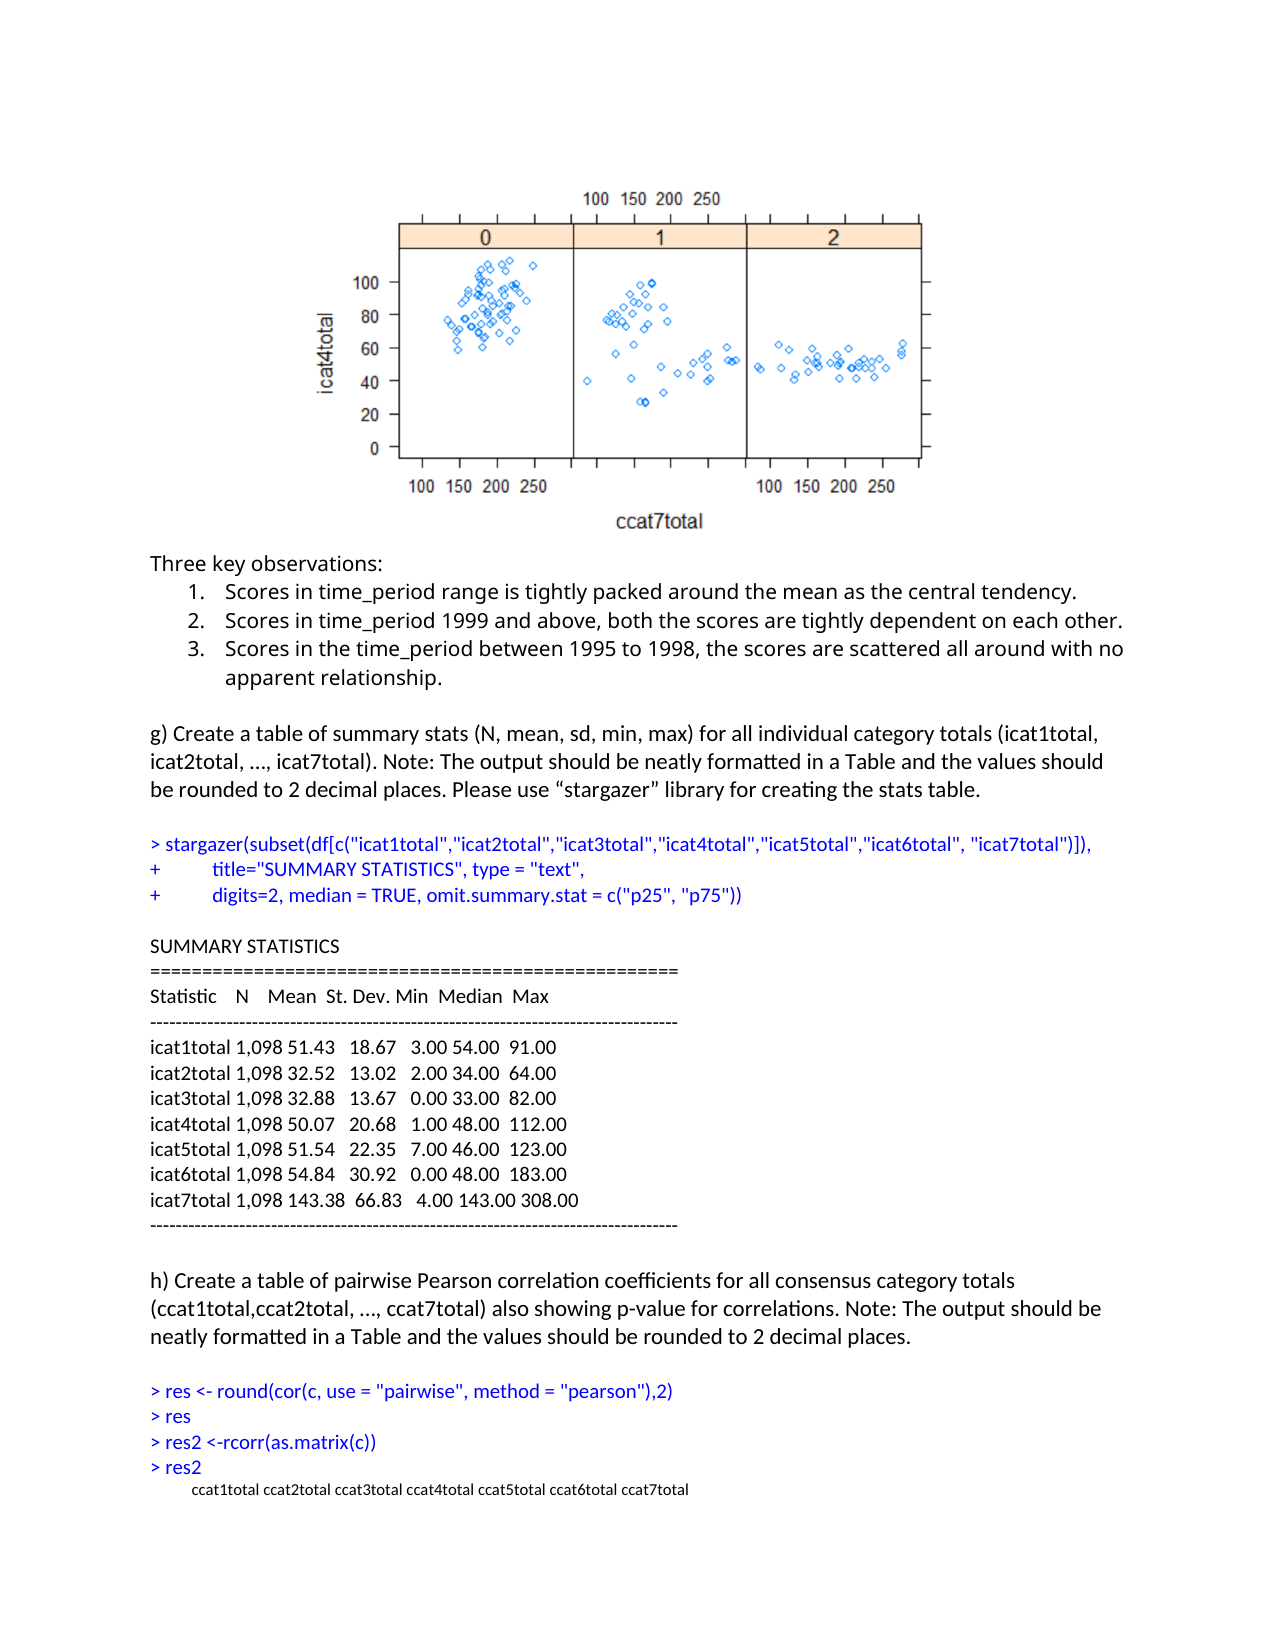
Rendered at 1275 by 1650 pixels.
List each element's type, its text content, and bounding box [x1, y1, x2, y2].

text g) Create a table of summary stats (N, mean, sd, min, max) for all individual category totals (icat1total, icat2total, …, icat7total). Note: The output should be neatly formatted in a Table and the values should be rounded to 2 decimal places. Please use “stargazer” library for creating the stats table. [150, 719, 1125, 831]
text > stargazer(subset(df[c("icat1total","icat2total","icat3total","icat4total","icat5total","icat6total", "icat7total")]), [150, 831, 1125, 857]
list Scores in time_period range is tightly packed around the mean as the central tendency. [187, 577, 1125, 606]
text ----------------------------------------------------------------------------------- [150, 1009, 1125, 1034]
text > res <- round(cor(c, use = "pairwise", method = "pearson"),2) [150, 1378, 1125, 1403]
text ccat1total ccat2total ccat3total ccat4total ccat5total ccat6total ccat7total [150, 1480, 1125, 1500]
text h) Create a table of pairwise Pearson correlation coefficients for all consensus category totals (ccat1total,ccat2total, …, ccat7total) also showing p-value for correlations. Note: The output should be neatly formatted in a Table and the values should be rounded to 2 decimal places. [150, 1266, 1125, 1350]
text =================================================== [150, 958, 1125, 984]
text Statistic N Mean St. Dev. Min Median Max [150, 984, 1125, 1009]
text icat6total 1,098 54.84 30.92 0.00 48.00 183.00 [150, 1162, 1125, 1187]
text icat4total 1,098 50.07 20.68 1.00 48.00 112.00 [150, 1111, 1125, 1136]
text + digits=2, median = TRUE, omit.summary.stat = c("p25", "p75")) [150, 882, 1125, 907]
text > res [150, 1403, 1125, 1429]
text Three key observations: [150, 549, 1125, 577]
text SUMMARY STATISTICS [150, 933, 1125, 958]
text > res2 [150, 1454, 1125, 1480]
list Scores in time_period 1999 and above, both the scores are tightly dependent on each other. [187, 606, 1125, 634]
picture [305, 150, 970, 549]
text icat1total 1,098 51.43 18.67 3.00 54.00 91.00 [150, 1034, 1125, 1060]
text icat7total 1,098 143.38 66.83 4.00 143.00 308.00 [150, 1187, 1125, 1212]
text > res2 <-rcorr(as.matrix(c)) [150, 1429, 1125, 1454]
text ----------------------------------------------------------------------------------- [150, 1212, 1125, 1238]
list Scores in the time_period between 1995 to 1998, the scores are scattered all around with no apparent relationship. [187, 634, 1125, 691]
text icat2total 1,098 32.52 13.02 2.00 34.00 64.00 [150, 1060, 1125, 1085]
text icat5total 1,098 51.54 22.35 7.00 46.00 123.00 [150, 1136, 1125, 1162]
text icat3total 1,098 32.88 13.67 0.00 33.00 82.00 [150, 1085, 1125, 1111]
text + title="SUMMARY STATISTICS", type = "text", [150, 857, 1125, 882]
